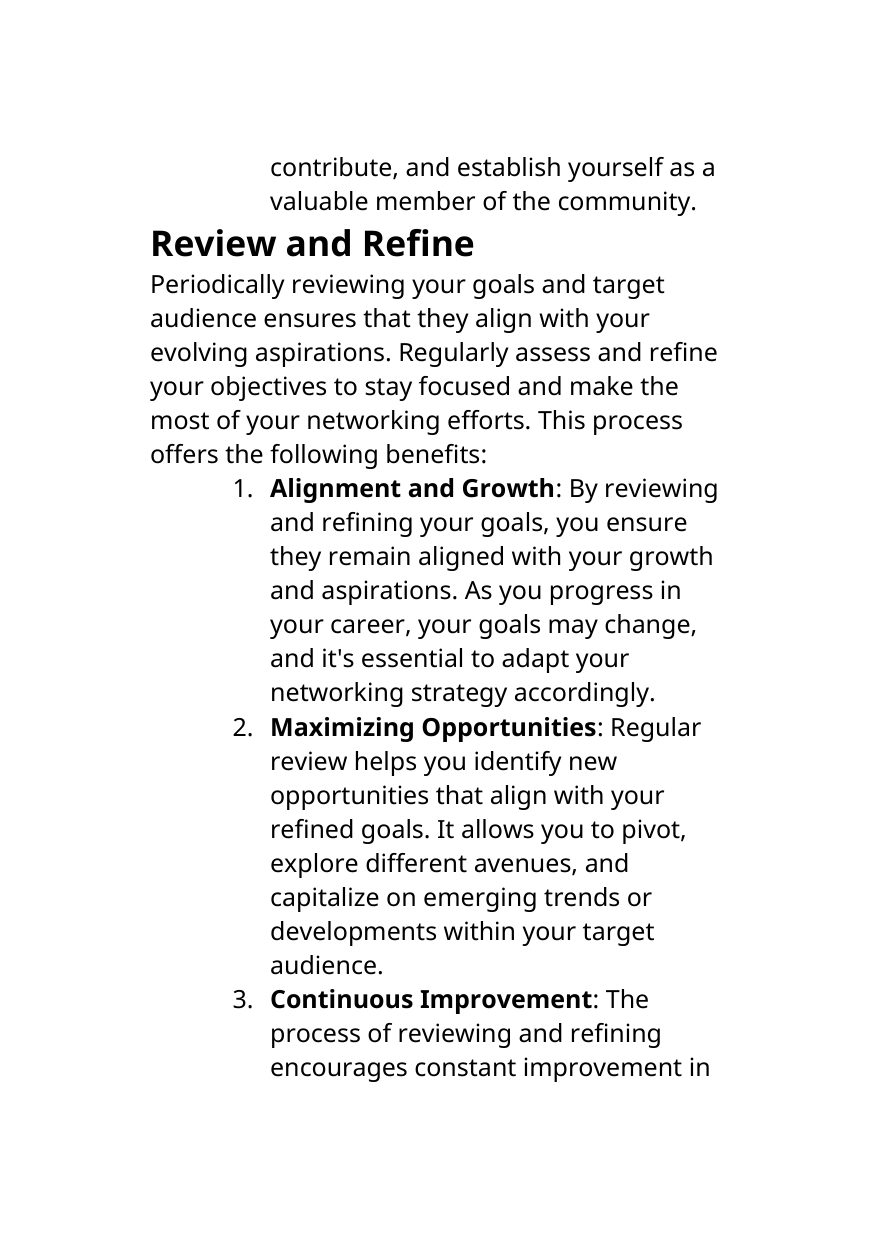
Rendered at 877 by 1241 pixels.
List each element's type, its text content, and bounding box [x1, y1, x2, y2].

text Periodically reviewing your goals and target audience ensures that they align with your evolving aspirations. Regularly assess and refine your objectives to stay focused and make the most of your networking efforts. This process offers the following benefits: [150, 266, 727, 471]
list Alignment and Growth: By reviewing and refining your goals, you ensure they remain aligned with your growth and aspirations. As you progress in your career, your goals may change, and it's essential to adapt your networking strategy accordingly. [232, 471, 727, 709]
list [232, 150, 727, 218]
list Maximizing Opportunities: Regular review helps you identify new opportunities that align with your refined goals. It allows you to pivot, explore different avenues, and capitalize on emerging trends or developments within your target audience. [232, 709, 727, 982]
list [232, 982, 727, 1084]
subtitle Review and Refine [150, 218, 727, 266]
